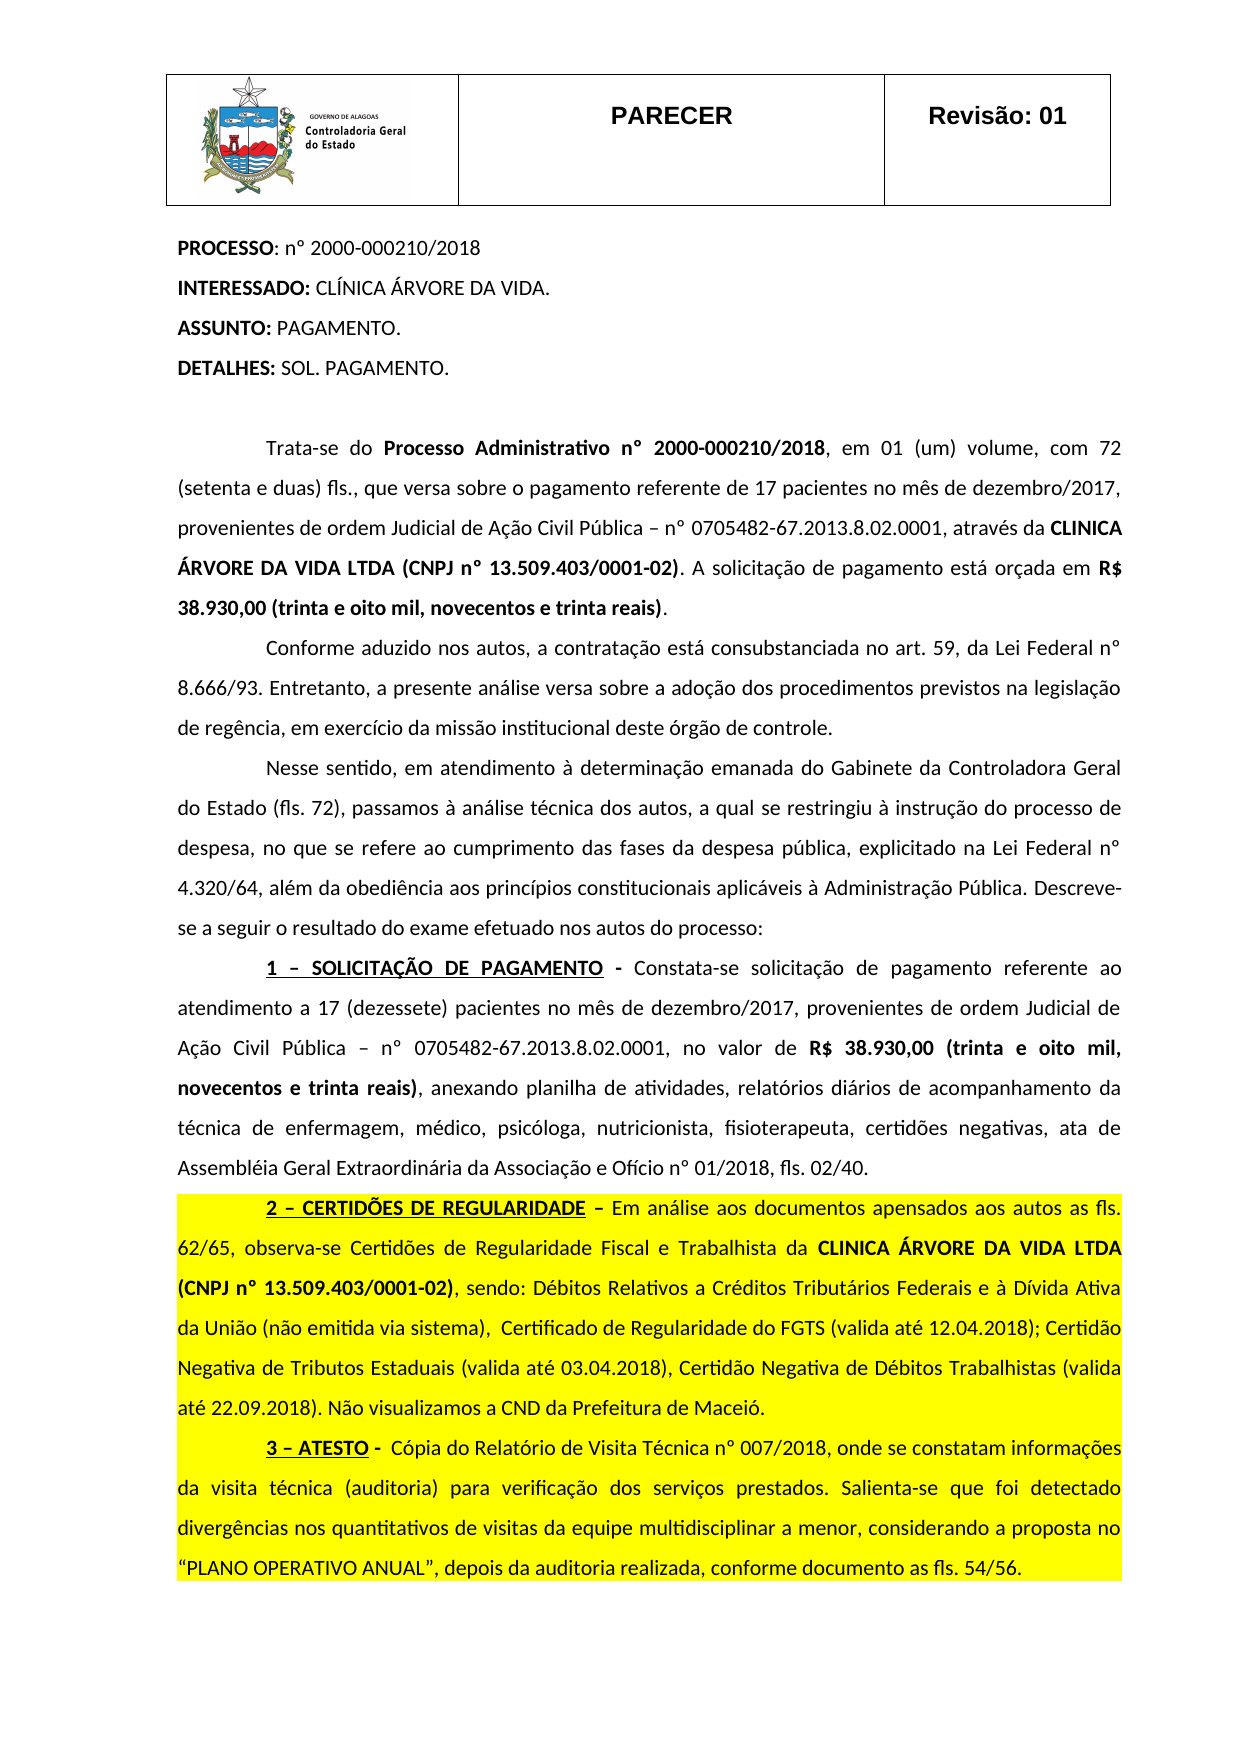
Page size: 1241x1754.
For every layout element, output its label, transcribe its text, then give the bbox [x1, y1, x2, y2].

text 1 – SOLICITAÇÃO DE PAGAMENTO - Constata-se solicitação de pagamento referente ao atendimento a 17 (dezessete) pacientes no mês de dezembro/2017, provenientes de ordem Judicial de Ação Civil Pública – nº 0705482-67.2013.8.02.0001, no valor de R$ 38.930,00 (trinta e oito mil, novecentos e trinta reais), anexando planilha de atividades, relatórios diários de acompanhamento da técnica de enfermagem, médico, psicóloga, nutricionista, fisioterapeuta, certidões negativas, ata de Assembléia Geral Extraordinária da Associação e Ofício nº 01/2018, fls. 02/40. [177, 954, 1122, 1181]
text Nesse sentido, em atendimento à determinação emanada do Gabinete da Controladora Geral do Estado (fls. 72), passamos à análise técnica dos autos, a qual se restringiu à instrução do processo de despesa, no que se refere ao cumprimento das fases da despesa pública, explicitado na Lei Federal nº 4.320/64, além da obediência aos princípios constitucionais aplicáveis à Administração Pública. Descreve-se a seguir o resultado do exame efetuado nos autos do processo: [177, 754, 1122, 941]
text 3 – ATESTO - Cópia do Relatório de Visita Técnica nº 007/2018, onde se constatam informações da visita técnica (auditoria) para verificação dos serviços prestados. Salienta-se que foi detectado divergências nos quantitativos de visitas da equipe multidisciplinar a menor, considerando a proposta no “PLANO OPERATIVO ANUAL”, depois da auditoria realizada, conforme documento as fls. 54/56. [177, 1434, 1122, 1581]
text Trata-se do Processo Administrativo nº 2000-000210/2018, em 01 (um) volume, com 72 (setenta e duas) fls., que versa sobre o pagamento referente de 17 pacientes no mês de dezembro/2017, provenientes de ordem Judicial de Ação Civil Pública – nº 0705482-67.2013.8.02.0001, através da CLINICA ÁRVORE DA VIDA LTDA (CNPJ nº 13.509.403/0001-02). A solicitação de pagamento está orçada em R$ 38.930,00 (trinta e oito mil, novecentos e trinta reais). [177, 434, 1122, 621]
text PROCESSO: nº 2000-000210/2018 [177, 234, 1122, 261]
text INTERESSADO: CLÍNICA ÁRVORE DA VIDA. [177, 274, 1122, 301]
text Assunto: PAGAMENTO. [177, 314, 1122, 341]
text 2 – CERTIDÕES DE REGULARIDADE – Em análise aos documentos apensados aos autos as fls. 62/65, observa-se Certidões de Regularidade Fiscal e Trabalhista da CLINICA ÁRVORE DA VIDA LTDA (CNPJ nº 13.509.403/0001-02), sendo: Débitos Relativos a Créditos Tributários Federais e à Dívida Ativa da União (não emitida via sistema), Certificado de Regularidade do FGTS (valida até 12.04.2018); Certidão Negativa de Tributos Estaduais (valida até 03.04.2018), Certidão Negativa de Débitos Trabalhistas (valida até 22.09.2018). Não visualizamos a CND da Prefeitura de Maceió. [177, 1194, 1122, 1421]
text Conforme aduzido nos autos, a contratação está consubstanciada no art. 59, da Lei Federal nº 8.666/93. Entretanto, a presente análise versa sobre a adoção dos procedimentos previstos na legislação de regência, em exercício da missão institucional deste órgão de controle. [177, 634, 1122, 741]
text Detalhes: SOL. PAGAMENTO. [177, 354, 1122, 381]
picture [195, 75, 412, 199]
